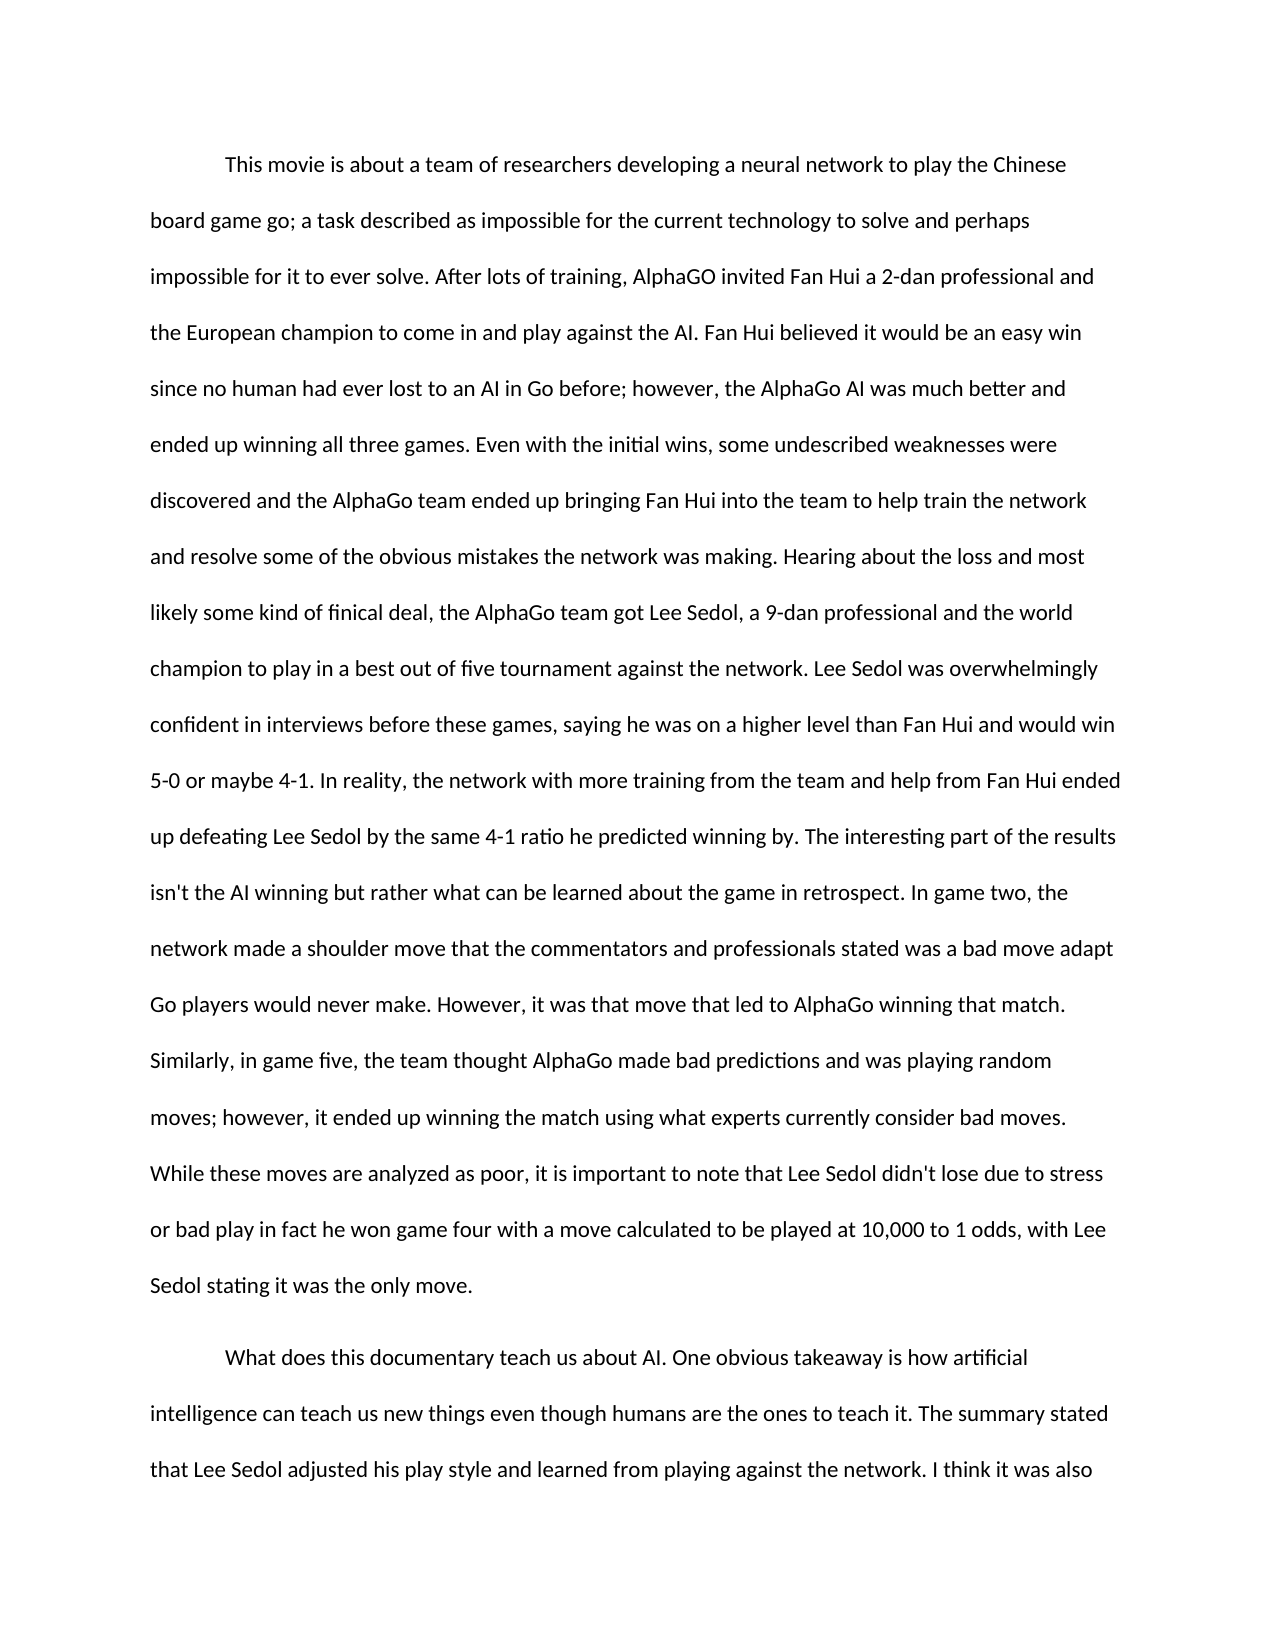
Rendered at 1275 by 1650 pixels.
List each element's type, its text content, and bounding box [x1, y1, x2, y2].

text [150, 1343, 1125, 1484]
text This movie is about a team of researchers developing a neural network to play the Chinese board game go; a task described as impossible for the current technology to solve and perhaps impossible for it to ever solve. After lots of training, AlphaGO invited Fan Hui a 2-dan professional and the European champion to come in and play against the AI. Fan Hui believed it would be an easy win since no human had ever lost to an AI in Go before; however, the AlphaGo AI was much better and ended up winning all three games. Even with the initial wins, some undescribed weaknesses were discovered and the AlphaGo team ended up bringing Fan Hui into the team to help train the network and resolve some of the obvious mistakes the network was making. Hearing about the loss and most likely some kind of finical deal, the AlphaGo team got Lee Sedol, a 9-dan professional and the world champion to play in a best out of five tournament against the network. Lee Sedol was overwhelmingly confident in interviews before these games, saying he was on a higher level than Fan Hui and would win 5-0 or maybe 4-1. In reality, the network with more training from the team and help from Fan Hui ended up defeating Lee Sedol by the same 4-1 ratio he predicted winning by. The interesting part of the results isn't the AI winning but rather what can be learned about the game in retrospect. In game two, the network made a shoulder move that the commentators and professionals stated was a bad move adapt Go players would never make. However, it was that move that led to AlphaGo winning that match. Similarly, in game five, the team thought AlphaGo made bad predictions and was playing random moves; however, it ended up winning the match using what experts currently consider bad moves. While these moves are analyzed as poor, it is important to note that Lee Sedol didn't lose due to stress or bad play in fact he won game four with a move calculated to be played at 10,000 to 1 odds, with Lee Sedol stating it was the only move. [150, 150, 1125, 1299]
